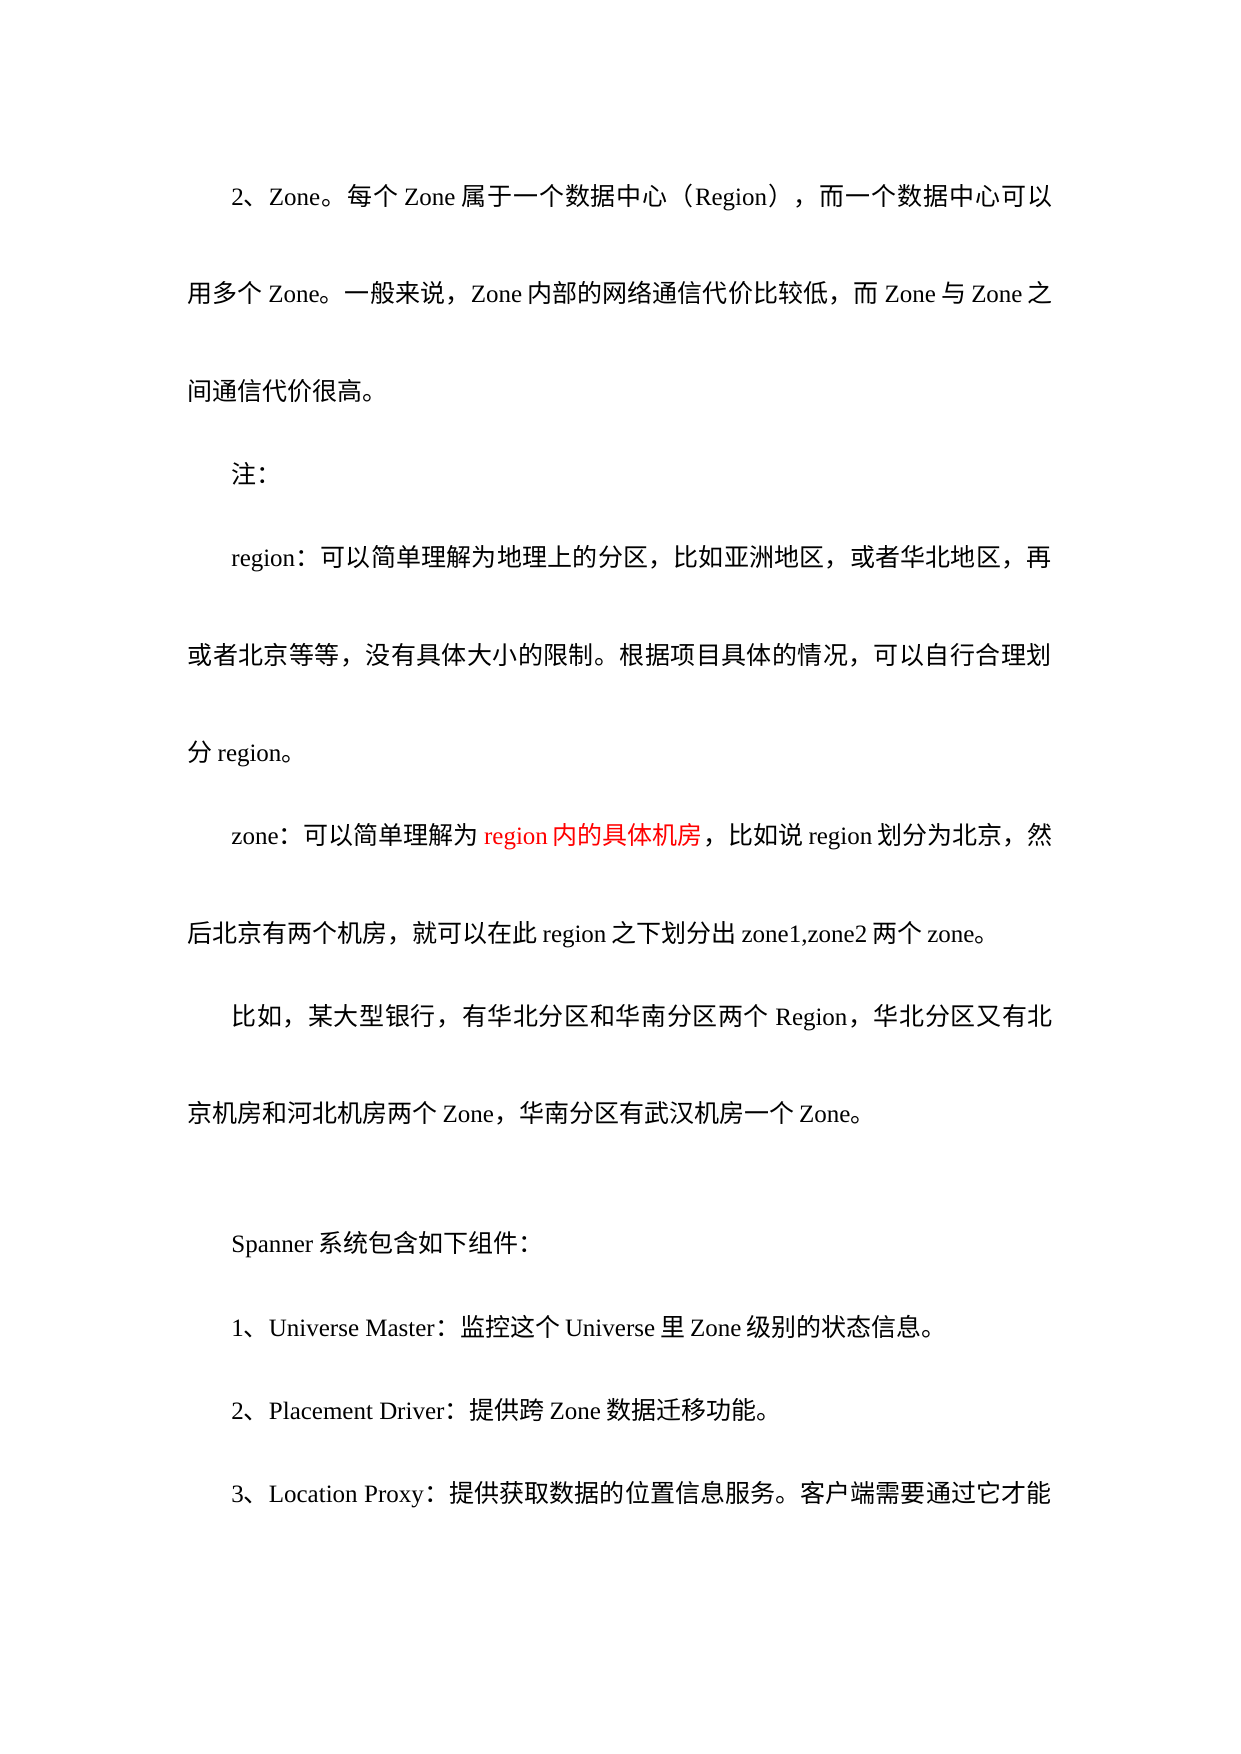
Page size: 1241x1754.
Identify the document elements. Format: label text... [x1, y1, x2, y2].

list Placement Driver：提供跨Zone数据迁移功能。 [187, 1376, 1053, 1441]
list zone：可以简单理解为region内的具体机房，比如说region划分为北京，然后北京有两个机房，就可以在此region之下划分出zone1,zone2两个zone。 [187, 801, 1053, 964]
list 注： [187, 440, 1053, 505]
list 比如，某大型银行，有华北分区和华南分区两个Region，华北分区又有北京机房和河北机房两个Zone，华南分区有武汉机房一个Zone。 [187, 982, 1053, 1144]
list Spanner系统包含如下组件： [187, 1209, 1053, 1274]
list Universe Master：监控这个Universe里Zone级别的状态信息。 [187, 1293, 1053, 1358]
list region：可以简单理解为地理上的分区，比如亚洲地区，或者华北地区，再或者北京等等，没有具体大小的限制。根据项目具体的情况，可以自行合理划分region。 [187, 523, 1053, 783]
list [187, 1459, 1053, 1524]
list Zone。每个Zone属于一个数据中心（Region），而一个数据中心可以用多个Zone。一般来说，Zone内部的网络通信代价比较低，而Zone与Zone之间通信代价很高。 [187, 162, 1053, 422]
